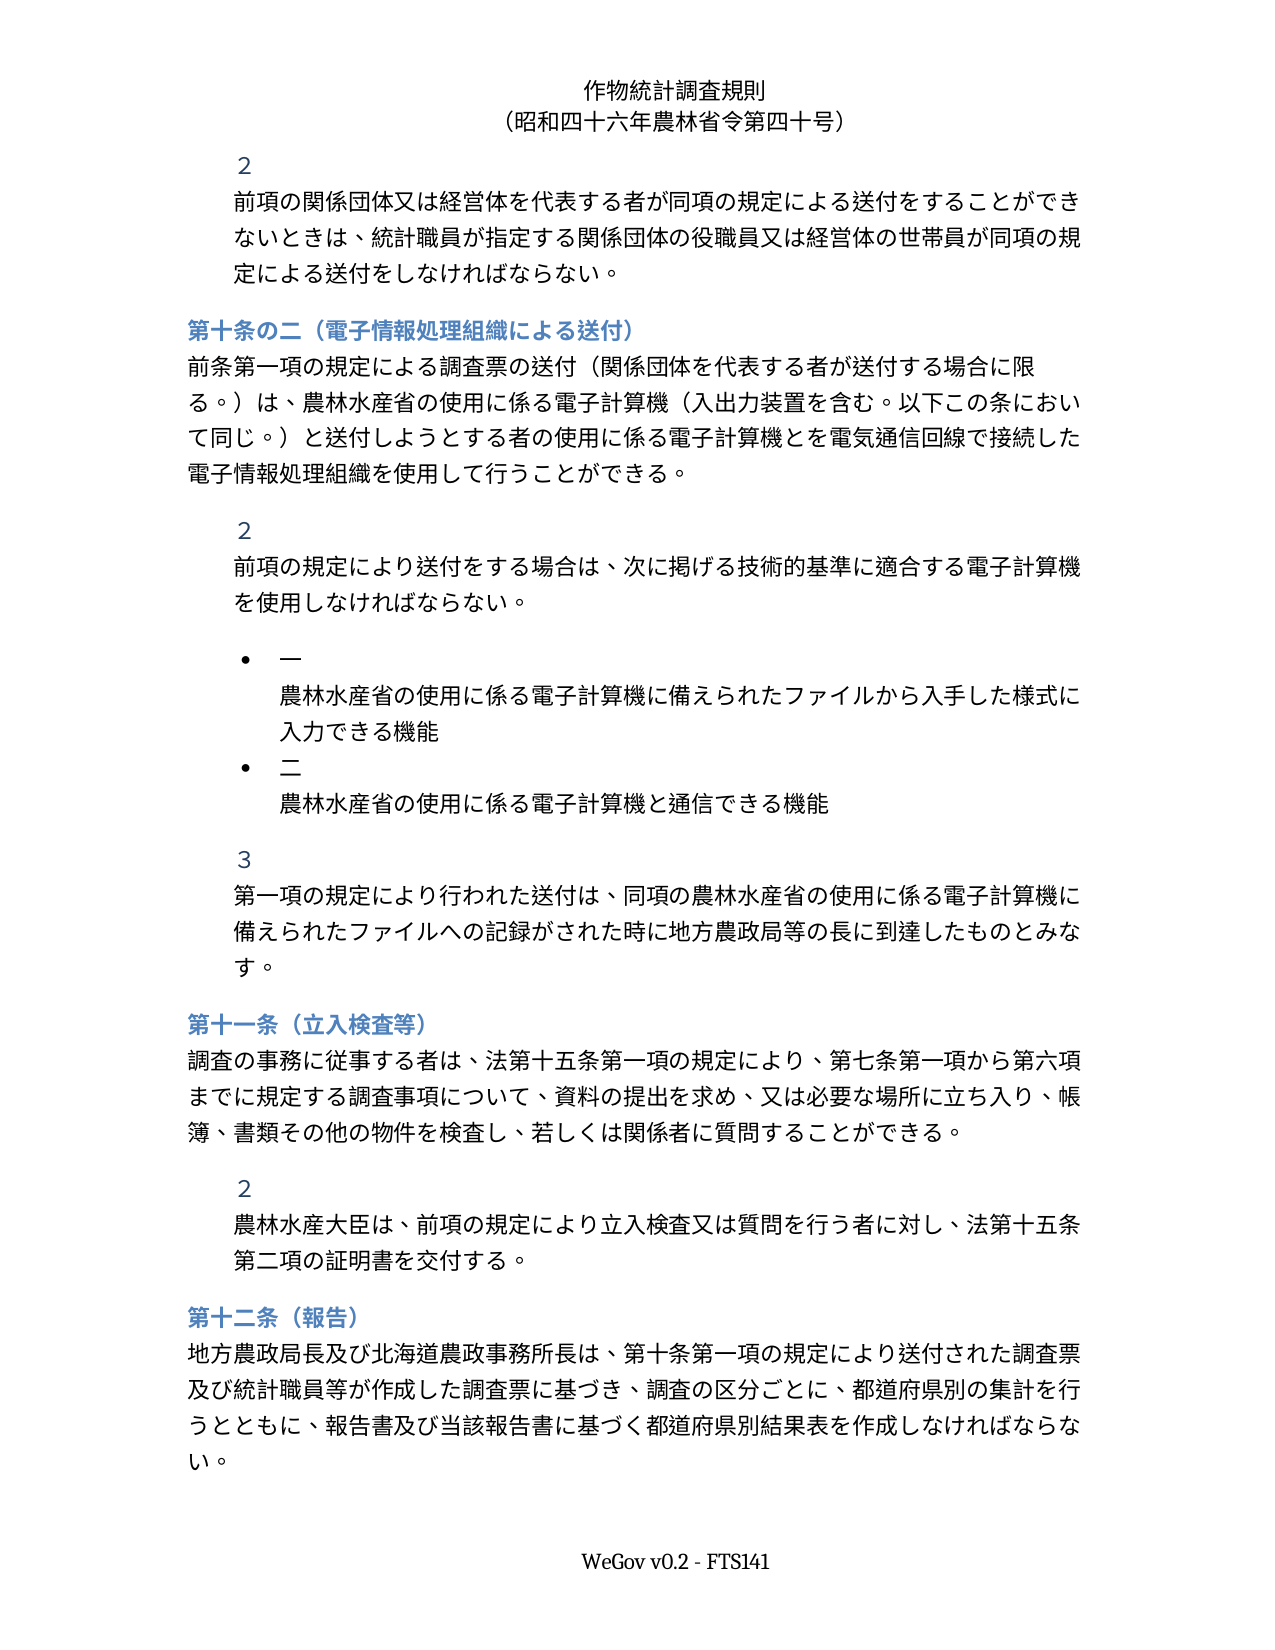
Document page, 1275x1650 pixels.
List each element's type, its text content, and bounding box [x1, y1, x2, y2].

list 二 農林水産省の使用に係る電子計算機と通信できる機能 [242, 752, 1087, 819]
subtitle ３ [233, 844, 1087, 876]
text 地方農政局長及び北海道農政事務所長は、第十条第一項の規定により送付された調査票及び統計職員等が作成した調査票に基づき、調査の区分ごとに、都道府県別の集計を行うとともに、報告書及び当該報告書に基づく都道府県別結果表を作成しなければならない。 [187, 1338, 1087, 1477]
subtitle ２ [233, 150, 1087, 181]
subtitle ２ [233, 1173, 1087, 1205]
subtitle 第十二条（報告） [187, 1302, 1087, 1333]
subtitle ２ [233, 515, 1087, 546]
subtitle 第十一条（立入検査等） [187, 1009, 1087, 1040]
text 第一項の規定により行われた送付は、同項の農林水産省の使用に係る電子計算機に備えられたファイルへの記録がされた時に地方農政局等の長に到達したものとみなす。 [233, 880, 1087, 983]
text 前条第一項の規定による調査票の送付（関係団体を代表する者が送付する場合に限る。）は、農林水産省の使用に係る電子計算機（入出力装置を含む。以下この条において同じ。）と送付しようとする者の使用に係る電子計算機とを電気通信回線で接続した電子情報処理組織を使用して行うことができる。 [187, 351, 1087, 489]
text 前項の規定により送付をする場合は、次に掲げる技術的基準に適合する電子計算機を使用しなければならない。 [233, 551, 1087, 618]
text 前項の関係団体又は経営体を代表する者が同項の規定による送付をすることができないときは、統計職員が指定する関係団体の役職員又は経営体の世帯員が同項の規定による送付をしなければならない。 [233, 186, 1087, 289]
text 農林水産大臣は、前項の規定により立入検査又は質問を行う者に対し、法第十五条第二項の証明書を交付する。 [233, 1209, 1087, 1277]
list 一 農林水産省の使用に係る電子計算機に備えられたファイルから入手した様式に入力できる機能 [242, 644, 1087, 747]
text 調査の事務に従事する者は、法第十五条第一項の規定により、第七条第一項から第六項までに規定する調査事項について、資料の提出を求め、又は必要な場所に立ち入り、帳簿、書類その他の物件を検査し、若しくは関係者に質問することができる。 [187, 1045, 1087, 1148]
subtitle 第十条の二（電子情報処理組織による送付） [187, 314, 1087, 346]
